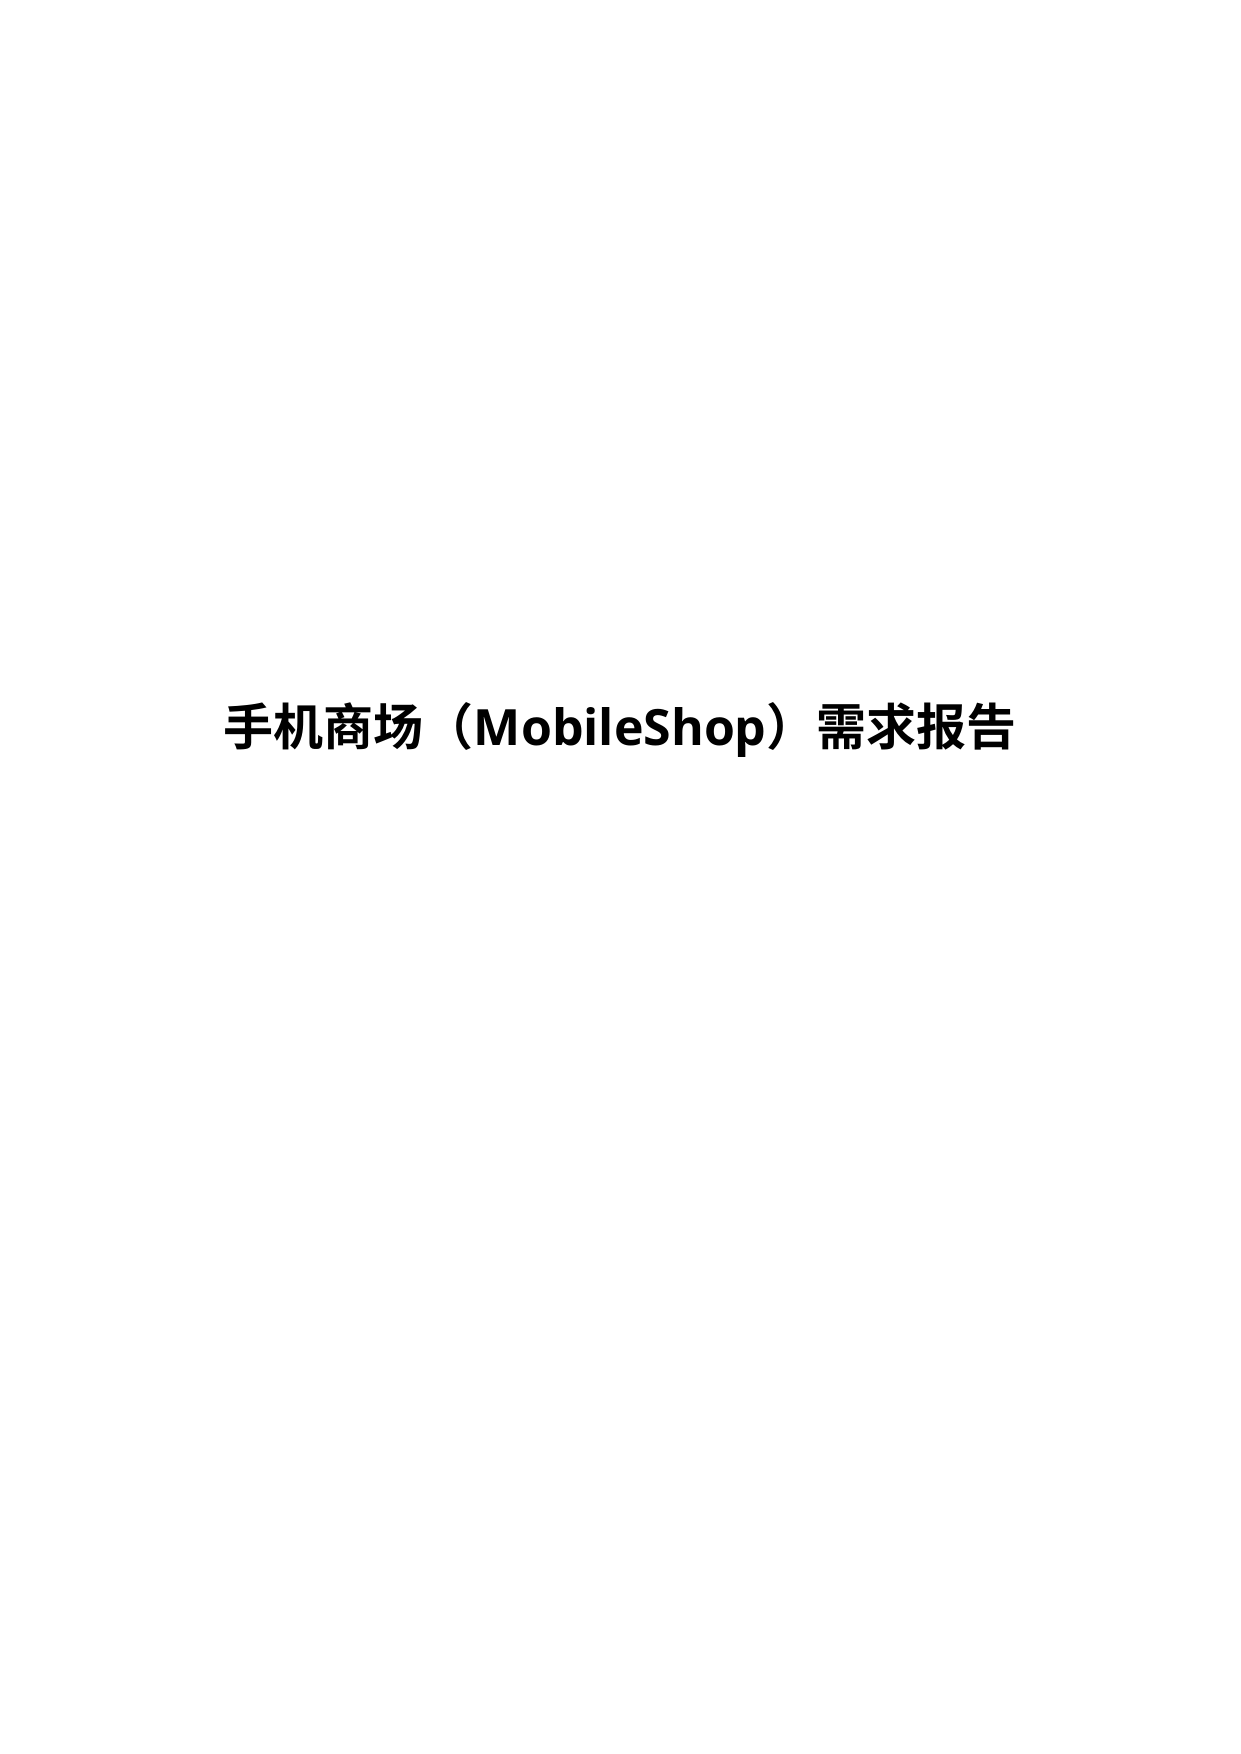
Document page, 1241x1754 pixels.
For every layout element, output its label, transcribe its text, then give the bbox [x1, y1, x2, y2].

title 手机商场（MobileShop）需求报告 [187, 674, 1053, 772]
